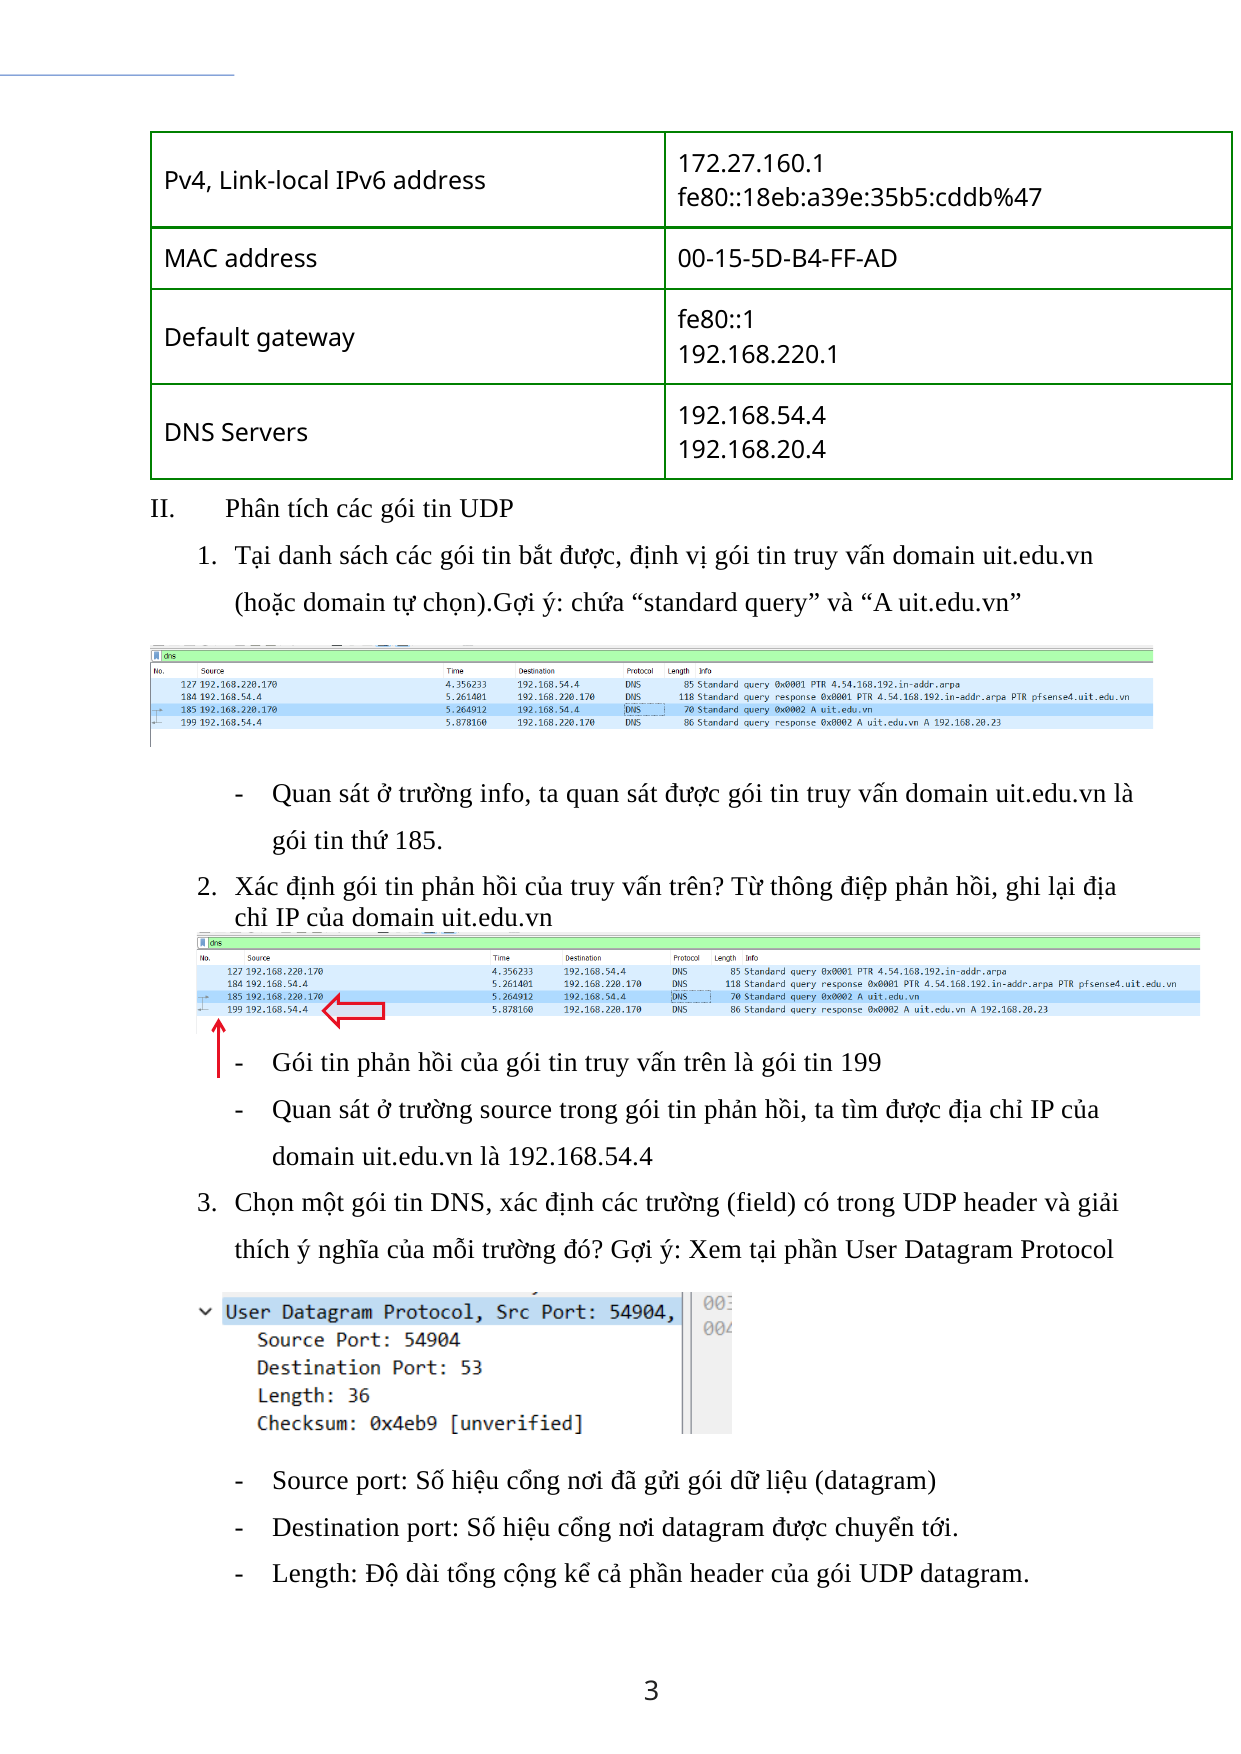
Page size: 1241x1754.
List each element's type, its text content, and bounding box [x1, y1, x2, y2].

table_cell 00-15-5D-B4-FF-AD [666, 229, 1231, 288]
table_cell fe80::1 192.168.220.1 [666, 290, 1231, 383]
list Phân tích các gói tin UDP [150, 493, 1153, 524]
list Quan sát ở trường info, ta quan sát được gói tin truy vấn domain uit.edu.vn là gói tin thứ 185. [234, 777, 1153, 855]
table_header Pv4, Link-local IPv6 address [152, 133, 664, 226]
picture [150, 645, 1154, 747]
picture [196, 1292, 732, 1434]
table_cell Default gateway [152, 290, 664, 383]
list Length: Độ dài tổng cộng kể cả phần header của gói UDP datagram. [234, 1558, 1153, 1589]
list Xác định gói tin phản hồi của truy vấn trên? Từ thông điệp phản hồi, ghi lại địa chỉ IP của domain uit.edu.vn [197, 870, 1153, 932]
picture [196, 932, 1200, 1034]
list Source port: Số hiệu cổng nơi đã gửi gói dữ liệu (datagram) [234, 1464, 1153, 1495]
list Tại danh sách các gói tin bắt được, định vị gói tin truy vấn domain uit.edu.vn (hoặc domain tự chọn).Gợi ý: chứa “standard query” và “A uit.edu.vn” [197, 539, 1153, 617]
list Destination port: Số hiệu cổng nơi datagram được chuyển tới. [234, 1511, 1153, 1542]
table_cell DNS Servers [152, 385, 664, 478]
table_cell MAC address [152, 229, 664, 288]
list Quan sát ở trường source trong gói tin phản hồi, ta tìm được địa chỉ IP của domain uit.edu.vn là 192.168.54.4 [234, 1093, 1153, 1171]
list Chọn một gói tin DNS, xác định các trường (field) có trong UDP header và giải thích ý nghĩa của mỗi trường đó? Gợi ý: Xem tại phần User Datagram Protocol [197, 1186, 1153, 1264]
table_header 172.27.160.1 fe80::18eb:a39e:35b5:cddb%47 [666, 133, 1231, 226]
table_cell 192.168.54.4 192.168.20.4 [666, 385, 1231, 478]
list Gói tin phản hồi của gói tin truy vấn trên là gói tin 199 [234, 1046, 1153, 1077]
